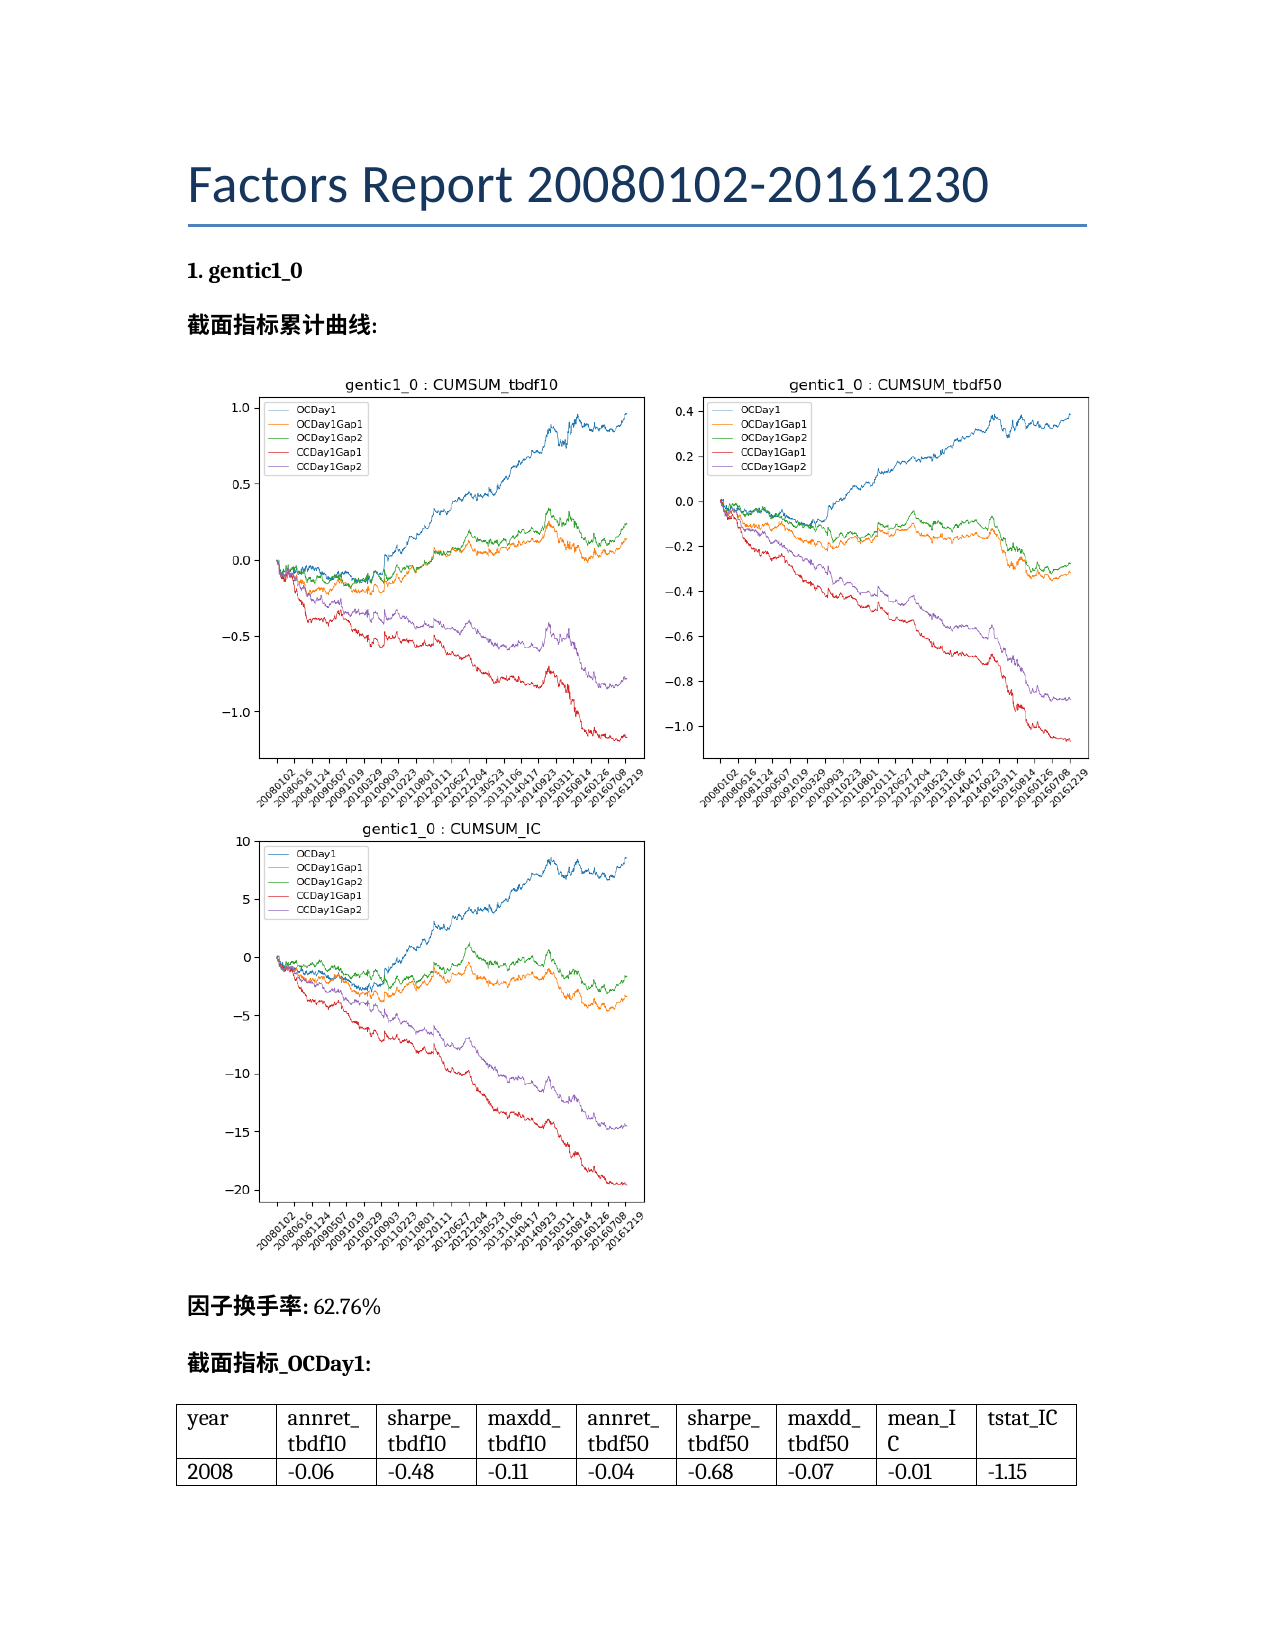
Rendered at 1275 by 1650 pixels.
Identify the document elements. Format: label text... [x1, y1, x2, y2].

table_cell -0.07 [777, 1459, 876, 1485]
table_header annret_tbdf50 [577, 1405, 676, 1458]
table_cell -0.68 [677, 1459, 776, 1485]
title Factors Report 20080102-20161230 [187, 150, 1087, 227]
table_cell -0.04 [577, 1459, 676, 1485]
text 1. gentic1_0 [187, 258, 1087, 284]
table_cell 2008 [177, 1459, 276, 1485]
table_cell -0.11 [477, 1459, 576, 1485]
table_header maxdd_tbdf10 [477, 1405, 576, 1458]
picture [206, 365, 1107, 1266]
table_header tstat_IC [977, 1405, 1076, 1458]
table_cell -1.15 [977, 1459, 1076, 1485]
table_cell -0.01 [877, 1459, 976, 1485]
text 截面指标累计曲线: [187, 309, 1087, 340]
table_header sharpe_tbdf50 [677, 1405, 776, 1458]
table_cell -0.06 [277, 1459, 376, 1485]
table_header maxdd_tbdf50 [777, 1405, 876, 1458]
table_header mean_IC [877, 1405, 976, 1458]
table_header year [177, 1405, 276, 1458]
table_header sharpe_tbdf10 [377, 1405, 476, 1458]
text 截面指标_OCDay1: [187, 1347, 1087, 1378]
text 因子换手率: 62.76% [187, 1290, 1087, 1322]
table_cell -0.48 [377, 1459, 476, 1485]
table_header annret_tbdf10 [277, 1405, 376, 1458]
